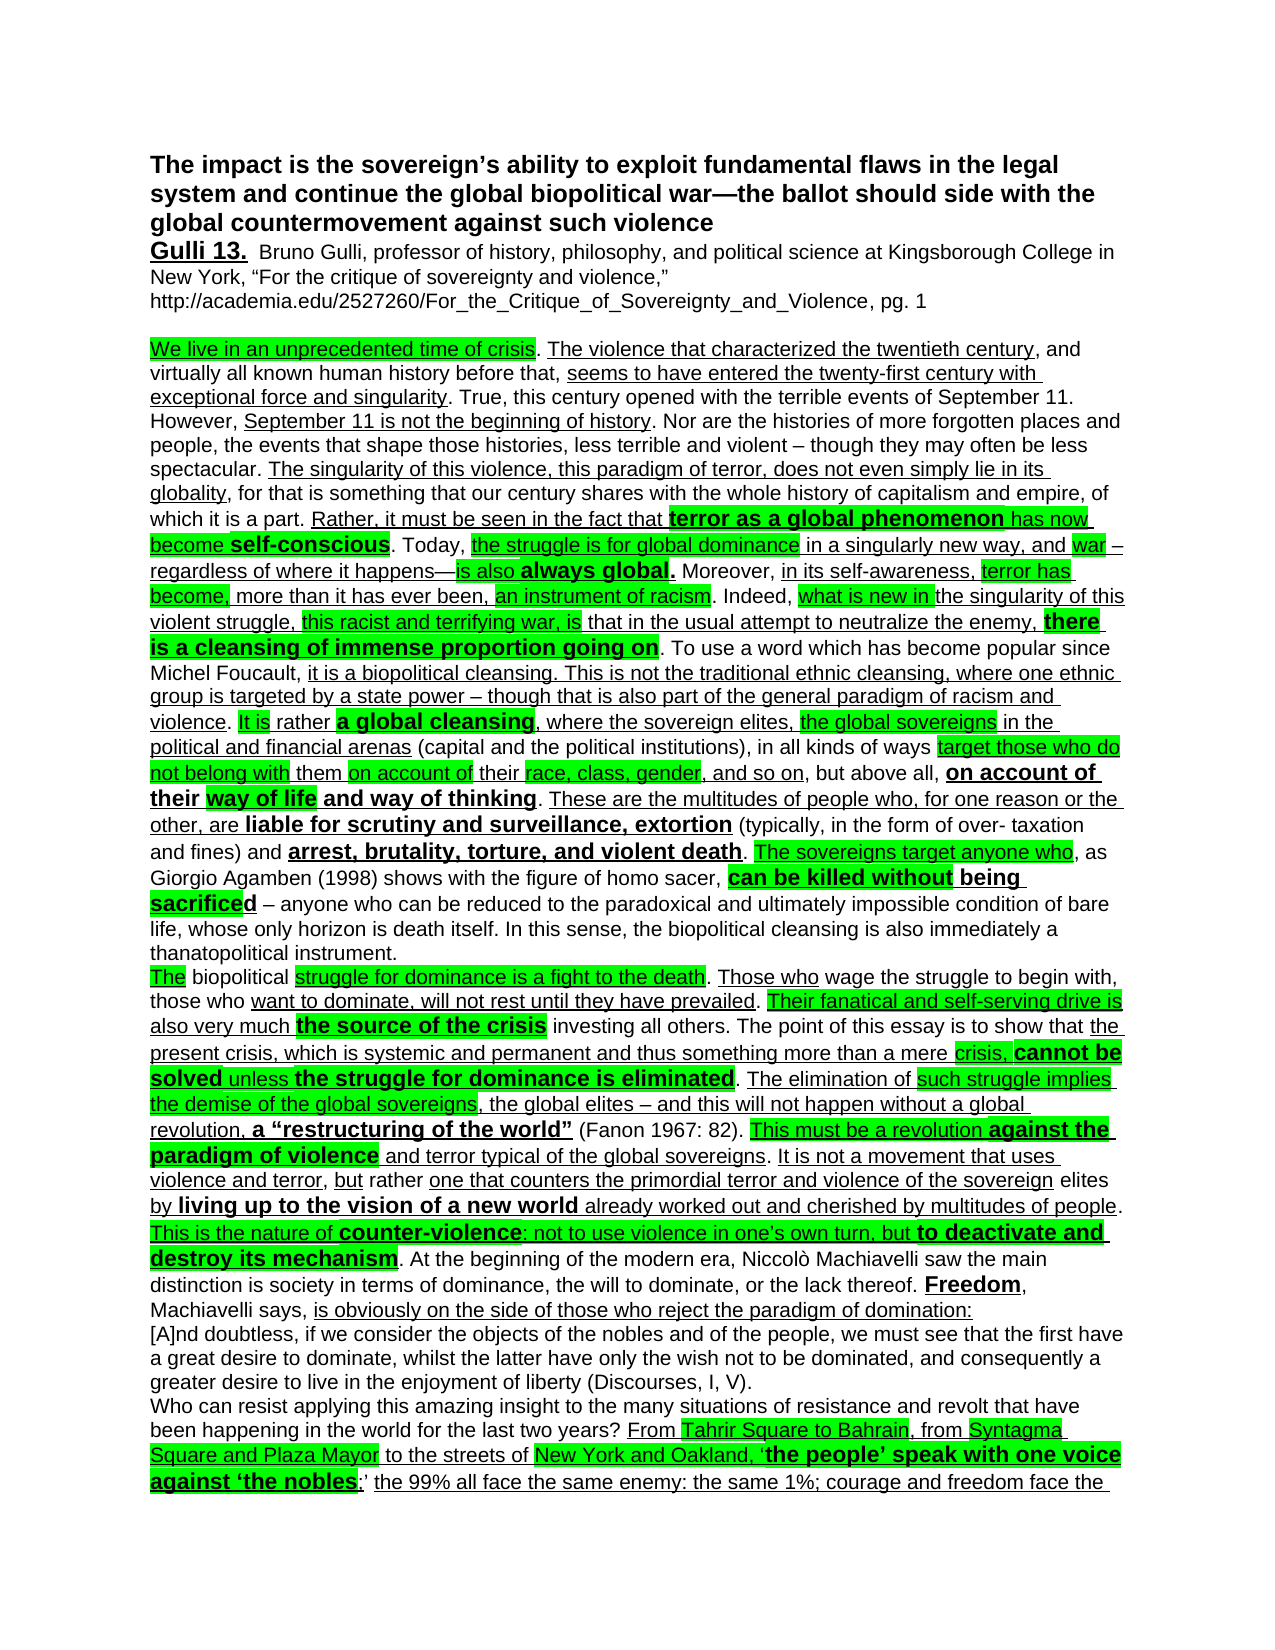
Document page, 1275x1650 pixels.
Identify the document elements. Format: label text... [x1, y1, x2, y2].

subtitle The impact is the sovereign’s ability to exploit fundamental flaws in the legal system and continue the global biopolitical war—the ballot should side with the global countermovement against such violence [150, 150, 1125, 236]
text The biopolitical struggle for dominance is a fight to the death. Those who wage the struggle to begin with, those who want to dominate, will not rest until they have prevailed. Their fanatical and self-serving drive is also very much the source of the crisis investing all others. The point of this essay is to show that the present crisis, which is systemic and permanent and thus something more than a mere crisis, cannot be solved unless the struggle for dominance is eliminated. The elimination of such struggle implies the demise of the global sovereigns, the global elites – and this will not happen without a global revolution, a “restructuring of the world” (Fanon 1967: 82). This must be a revolution against the paradigm of violence and terror typical of the global sovereigns. It is not a movement that uses violence and terror, but rather one that counters the primordial terror and violence of the sovereign elites by living up to the vision of a new world already worked out and cherished by multitudes of people. This is the nature of counter-violence: not to use violence in one’s own turn, but to deactivate and destroy its mechanism. At the beginning of the modern era, Niccolò Machiavelli saw the main distinction is society in terms of dominance, the will to dominate, or the lack thereof. Freedom, Machiavelli says, is obviously on the side of those who reject the paradigm of domination: [150, 964, 1125, 1322]
text [A]nd doubtless, if we consider the objects of the nobles and of the people, we must see that the first have a great desire to dominate, whilst the latter have only the wish not to be dominated, and consequently a greater desire to live in the enjoyment of liberty (Discourses, I, V). [150, 1322, 1125, 1393]
text Gulli 13. Bruno Gulli, professor of history, philosophy, and political science at Kingsborough College in New York, “For the critique of sovereignty and violence,” http://academia.edu/2527260/For_the_Critique_of_Sovereignty_and_Violence, pg. 1 [150, 236, 1125, 313]
text We live in an unprecedented time of crisis. The violence that characterized the twentieth century, and virtually all known human history before that, seems to have entered the twenty-first century with exceptional force and singularity. True, this century opened with the terrible events of September 11. However, September 11 is not the beginning of history. Nor are the histories of more forgotten places and people, the events that shape those histories, less terrible and violent – though they may often be less spectacular. The singularity of this violence, this paradigm of terror, does not even simply lie in its globality, for that is something that our century shares with the whole history of capitalism and empire, of which it is a part. Rather, it must be seen in the fact that terror as a global phenomenon has now become self-conscious. Today, the struggle is for global dominance in a singularly new way, and war –regardless of where it happens—is also always global. Moreover, in its self-awareness, terror has become, more than it has ever been, an instrument of racism. Indeed, what is new in the singularity of this violent struggle, this racist and terrifying war, is that in the usual attempt to neutralize the enemy, there is a cleansing of immense proportion going on. To use a word which has become popular since Michel Foucault, it is a biopolitical cleansing. This is not the traditional ethnic cleansing, where one ethnic group is targeted by a state power – though that is also part of the general paradigm of racism and violence. It is rather a global cleansing, where the sovereign elites, the global sovereigns in the political and financial arenas (capital and the political institutions), in all kinds of ways target those who do not belong with them on account of their race, class, gender, and so on, but above all, on account of their way of life and way of thinking. These are the multitudes of people who, for one reason or the other, are liable for scrutiny and surveillance, extortion (typically, in the form of over- taxation and fines) and arrest, brutality, torture, and violent death. The sovereigns target anyone who, as Giorgio Agamben (1998) shows with the figure of homo sacer, can be killed without being sacrificed – anyone who can be reduced to the paradoxical and ultimately impossible condition of bare life, whose only horizon is death itself. In this sense, the biopolitical cleansing is also immediately a thanatopolitical instrument. [150, 337, 1125, 964]
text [150, 1393, 1125, 1494]
